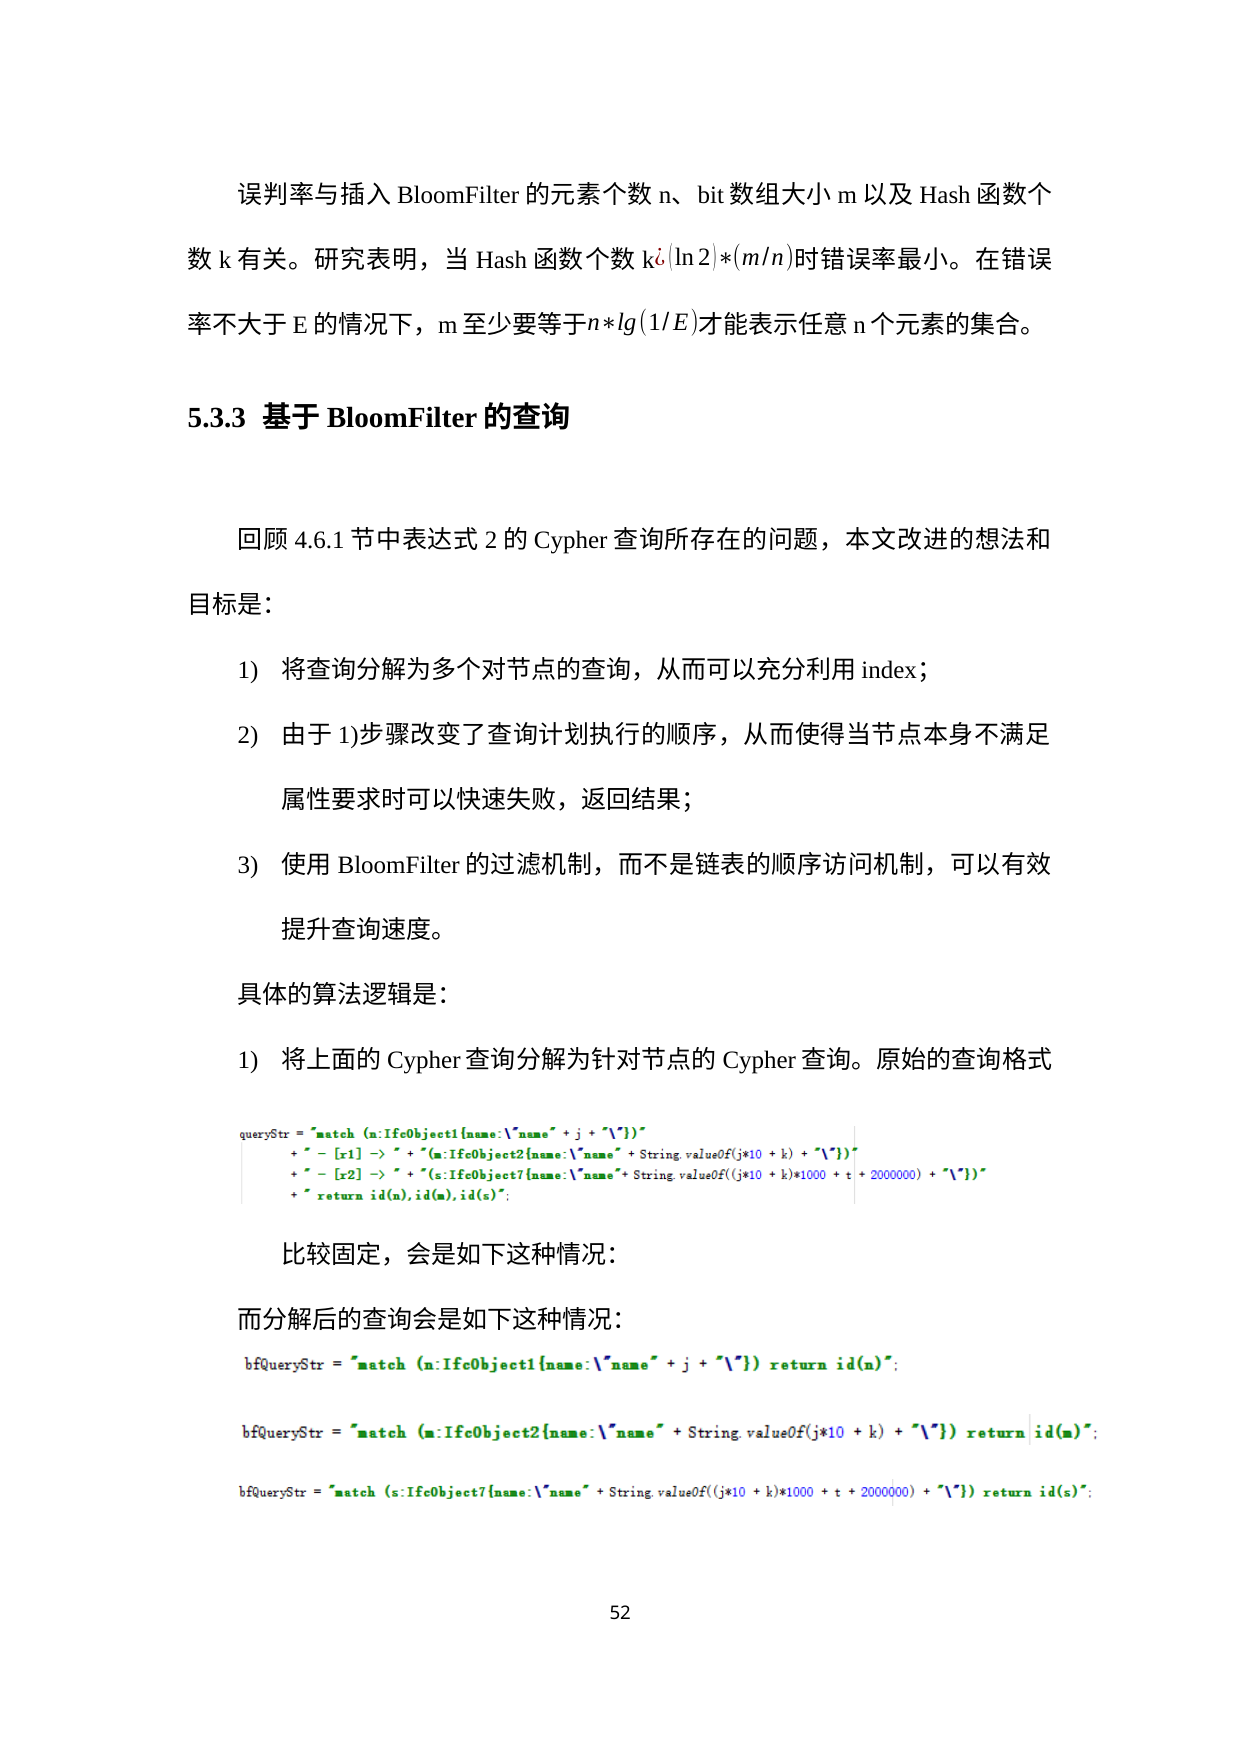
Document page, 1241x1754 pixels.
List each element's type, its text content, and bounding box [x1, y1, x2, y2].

text 具体的算法逻辑是： [187, 960, 1053, 1025]
text 误判率与插入BloomFilter的元素个数n、bit数组大小m以及Hash函数个数k有关。研究表明，当Hash函数个数k时错误率最小。在错误率不大于E的情况下，m至少要等于才能表示任意n个元素的集合。 [187, 160, 1053, 355]
list 将查询分解为多个对节点的查询，从而可以充分利用index； [237, 635, 1053, 700]
picture [238, 1126, 995, 1204]
text 而分解后的查询会是如下这种情况： [187, 1285, 1053, 1350]
list 由于1)步骤改变了查询计划执行的顺序，从而使得当节点本身不满足属性要求时可以快速失败，返回结果； [237, 700, 1053, 830]
subtitle 基于BloomFilter的查询 [187, 382, 1053, 447]
picture [237, 1414, 1103, 1445]
text 回顾4.6.1节中表达式2的Cypher查询所存在的问题，本文改进的想法和目标是： [187, 505, 1053, 635]
picture [237, 1349, 905, 1378]
list 使用BloomFilter的过滤机制，而不是链表的顺序访问机制，可以有效提升查询速度。 [237, 830, 1053, 960]
picture [237, 1479, 1103, 1506]
